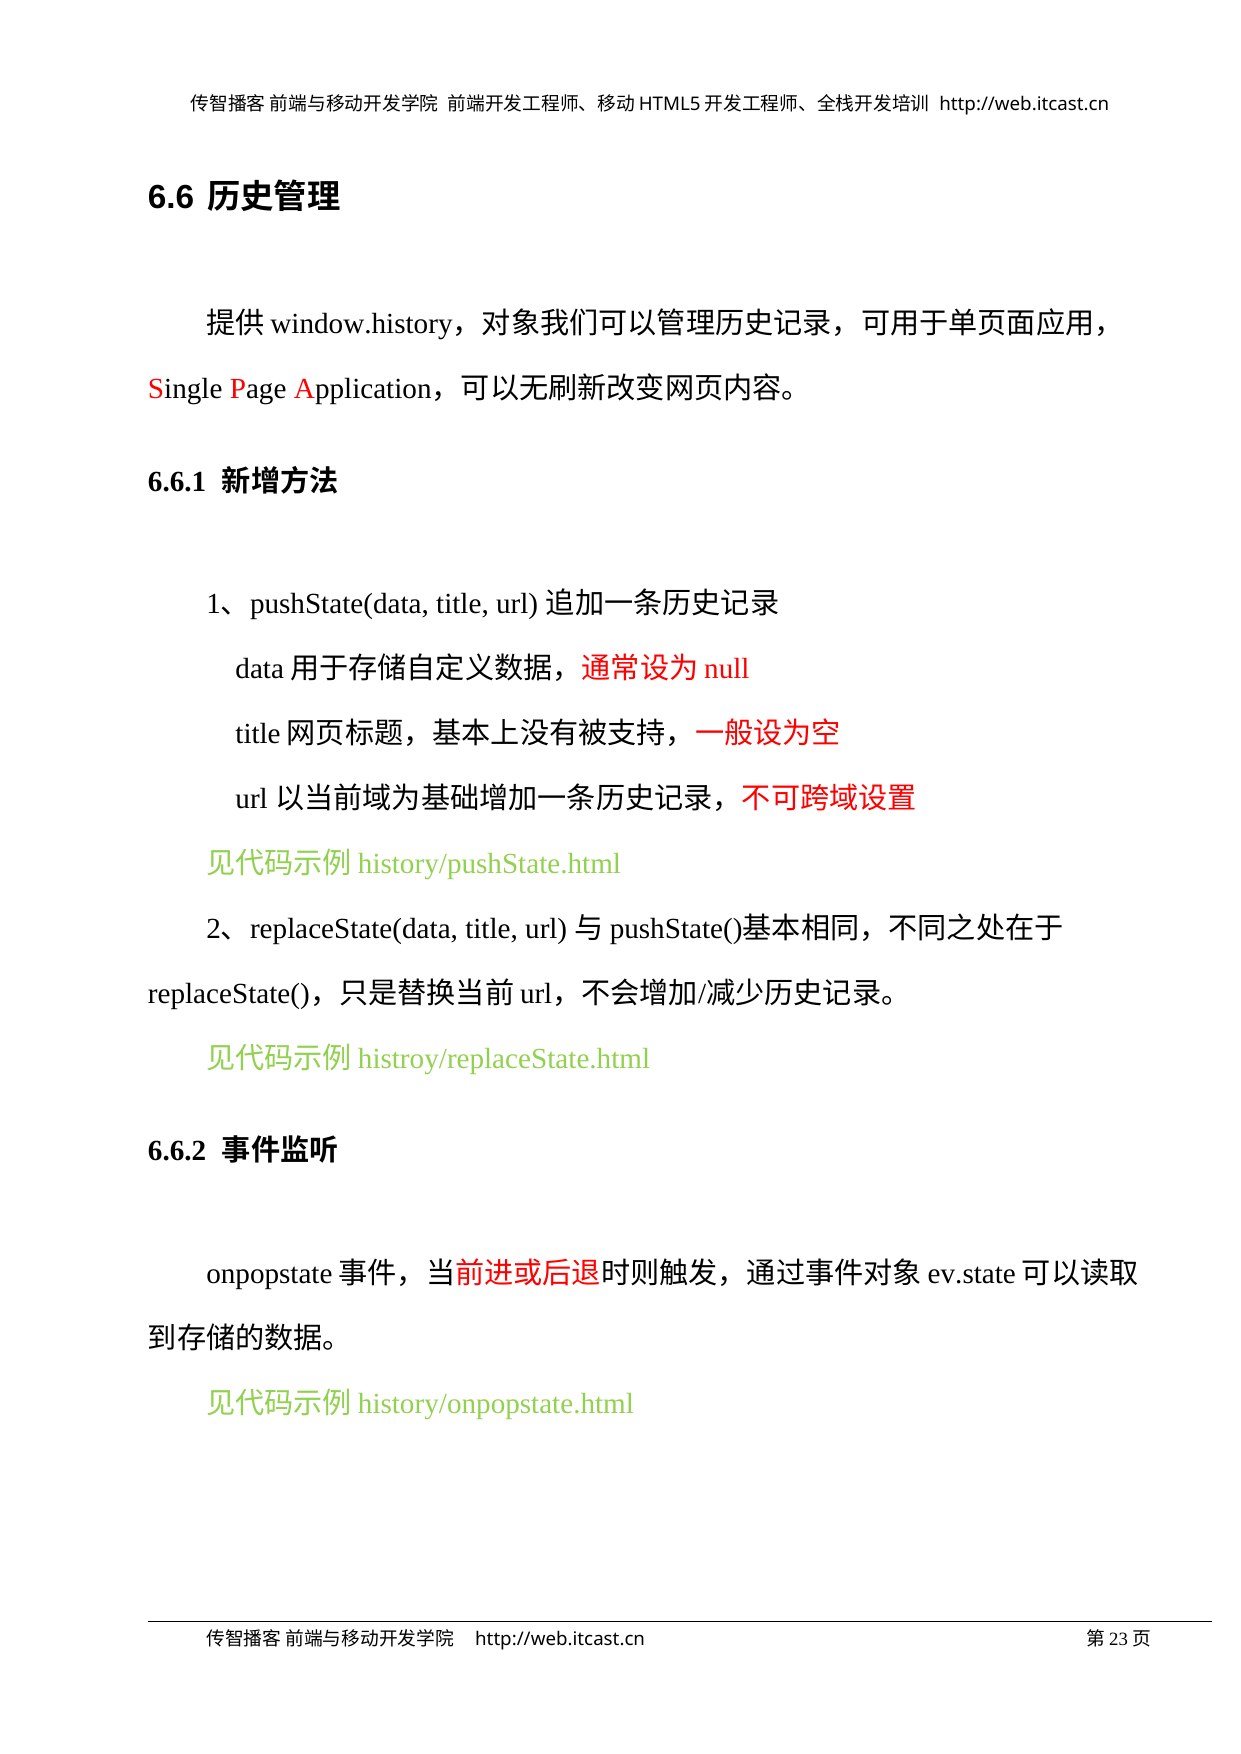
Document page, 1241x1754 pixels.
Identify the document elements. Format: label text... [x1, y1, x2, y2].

subtitle 新增方法 [148, 446, 1152, 511]
text 2、replaceState(data, title, url) 与pushState()基本相同，不同之处在于replaceState()，只是替换当前url，不会增加/减少历史记录。 [148, 893, 1152, 1023]
text 见代码示例histroy/replaceState.html [148, 1023, 1152, 1088]
text url 以当前域为基础增加一条历史记录，不可跨域设置 [148, 763, 1152, 828]
subtitle 历史管理 [148, 162, 1152, 227]
text data用于存储自定义数据，通常设为null [148, 633, 1152, 698]
text 见代码示例history/pushState.html [148, 828, 1152, 893]
text 提供window.history，对象我们可以管理历史记录，可用于单页面应用，Single Page Application，可以无刷新改变网页内容。 [148, 289, 1152, 419]
text 见代码示例history/onpopstate.html [148, 1368, 1152, 1433]
text onpopstate事件，当前进或后退时则触发，通过事件对象ev.state可以读取到存储的数据。 [148, 1238, 1152, 1368]
subtitle 事件监听 [148, 1115, 1152, 1180]
text title网页标题，基本上没有被支持，一般设为空 [148, 698, 1152, 763]
text 1、pushState(data, title, url) 追加一条历史记录 [148, 568, 1152, 633]
